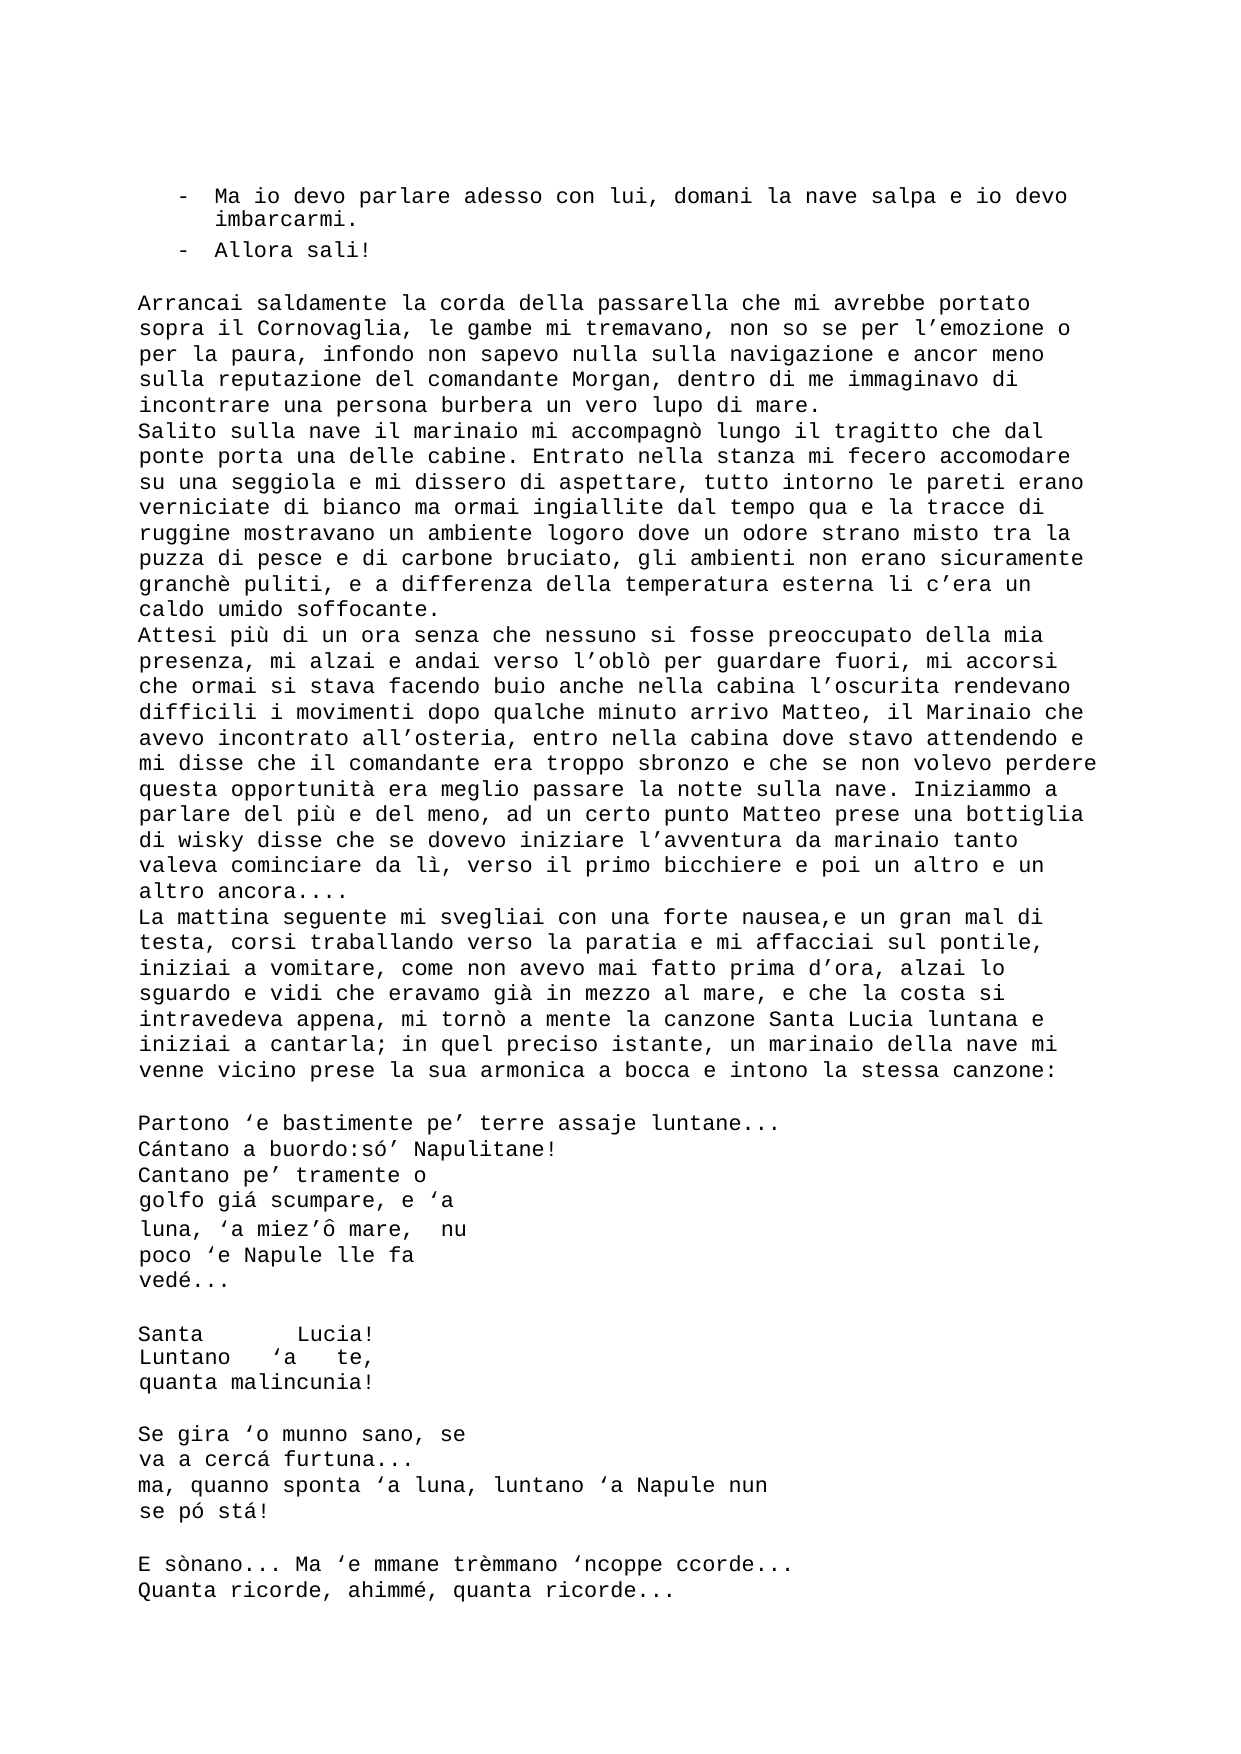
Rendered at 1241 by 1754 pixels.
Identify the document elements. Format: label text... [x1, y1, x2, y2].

text ma, quanno sponta ‘a luna, luntano ‘a Napule nun se pó stá! [138, 1475, 769, 1525]
text Se gira ‘o munno sano, se va a cercá furtuna... [138, 1423, 467, 1473]
text Cántano a buordo:só’ Napulitane! [138, 1138, 1097, 1163]
text Attesi più di un ora senza che nessuno si fosse preoccupato della mia presenza, mi alzai e andai verso l’oblò per guardare fuori, mi accorsi che ormai si stava facendo buio anche nella cabina l’oscurita rendevano difficili i movimenti dopo qualche minuto arrivo Matteo, il Marinaio che avevo incontrato all’osteria, entro nella cabina dove stavo attendendo e mi disse che il comandante era troppo sbronzo e che se non volevo perdere questa opportunità era meglio passare la notte sulla nave. Iniziammo a parlare del più e del meno, ad un certo punto Matteo prese una bottiglia di wisky disse che se dovevo iniziare l’avventura da marinaio tanto valeva cominciare da lì, verso il primo bicchiere e poi un altro e un altro ancora.... [138, 625, 1097, 905]
text Cantano pe’ tramente o golfo giá scumpare, e ‘a luna, ‘a miez’ô mare, nu poco ‘e Napule lle fa vedé... [138, 1164, 480, 1294]
text Partono ‘e bastimente pe’ terre assaje luntane... [138, 1112, 1098, 1137]
text Santa Lucia! Luntano ‘a te, quanta malincunia! [138, 1322, 375, 1396]
text Quanta ricorde, ahimmé, quanta ricorde... [138, 1579, 1097, 1604]
list Allora sali! [177, 239, 1097, 264]
text E sònano... Ma ‘e mmane trèmmano ‘ncoppe ccorde... [138, 1553, 1098, 1578]
text Salito sulla nave il marinaio mi accompagnò lungo il tragitto che dal ponte porta una delle cabine. Entrato nella stanza mi fecero accomodare su una seggiola e mi dissero di aspettare, tutto intorno le pareti erano verniciate di bianco ma ormai ingiallite dal tempo qua e la tracce di ruggine mostravano un ambiente logoro dove un odore strano misto tra la puzza di pesce e di carbone bruciato, gli ambienti non erano sicuramente granchè puliti, e a differenza della temperatura esterna li c’era un caldo umido soffocante. [138, 420, 1097, 623]
list Ma io devo parlare adesso con lui, domani la nave salpa e io devo imbarcarmi. [177, 183, 1097, 233]
text Arrancai saldamente la corda della passarella che mi avrebbe portato sopra il Cornovaglia, le gambe mi tremavano, non so se per l’emozione o per la paura, infondo non sapevo nulla sulla navigazione e ancor meno sulla reputazione del comandante Morgan, dentro di me immaginavo di incontrare una persona burbera un vero lupo di mare. [138, 292, 1097, 419]
text La mattina seguente mi svegliai con una forte nausea,e un gran mal di testa, corsi traballando verso la paratia e mi affacciai sul pontile, iniziai a vomitare, come non avevo mai fatto prima d’ora, alzai lo sguardo e vidi che eravamo già in mezzo al mare, e che la costa si intravedeva appena, mi tornò a mente la canzone Santa Lucia luntana e iniziai a cantarla; in quel preciso istante, un marinaio della nave mi venne vicino prese la sua armonica a bocca e intono la stessa canzone: [138, 906, 1097, 1084]
